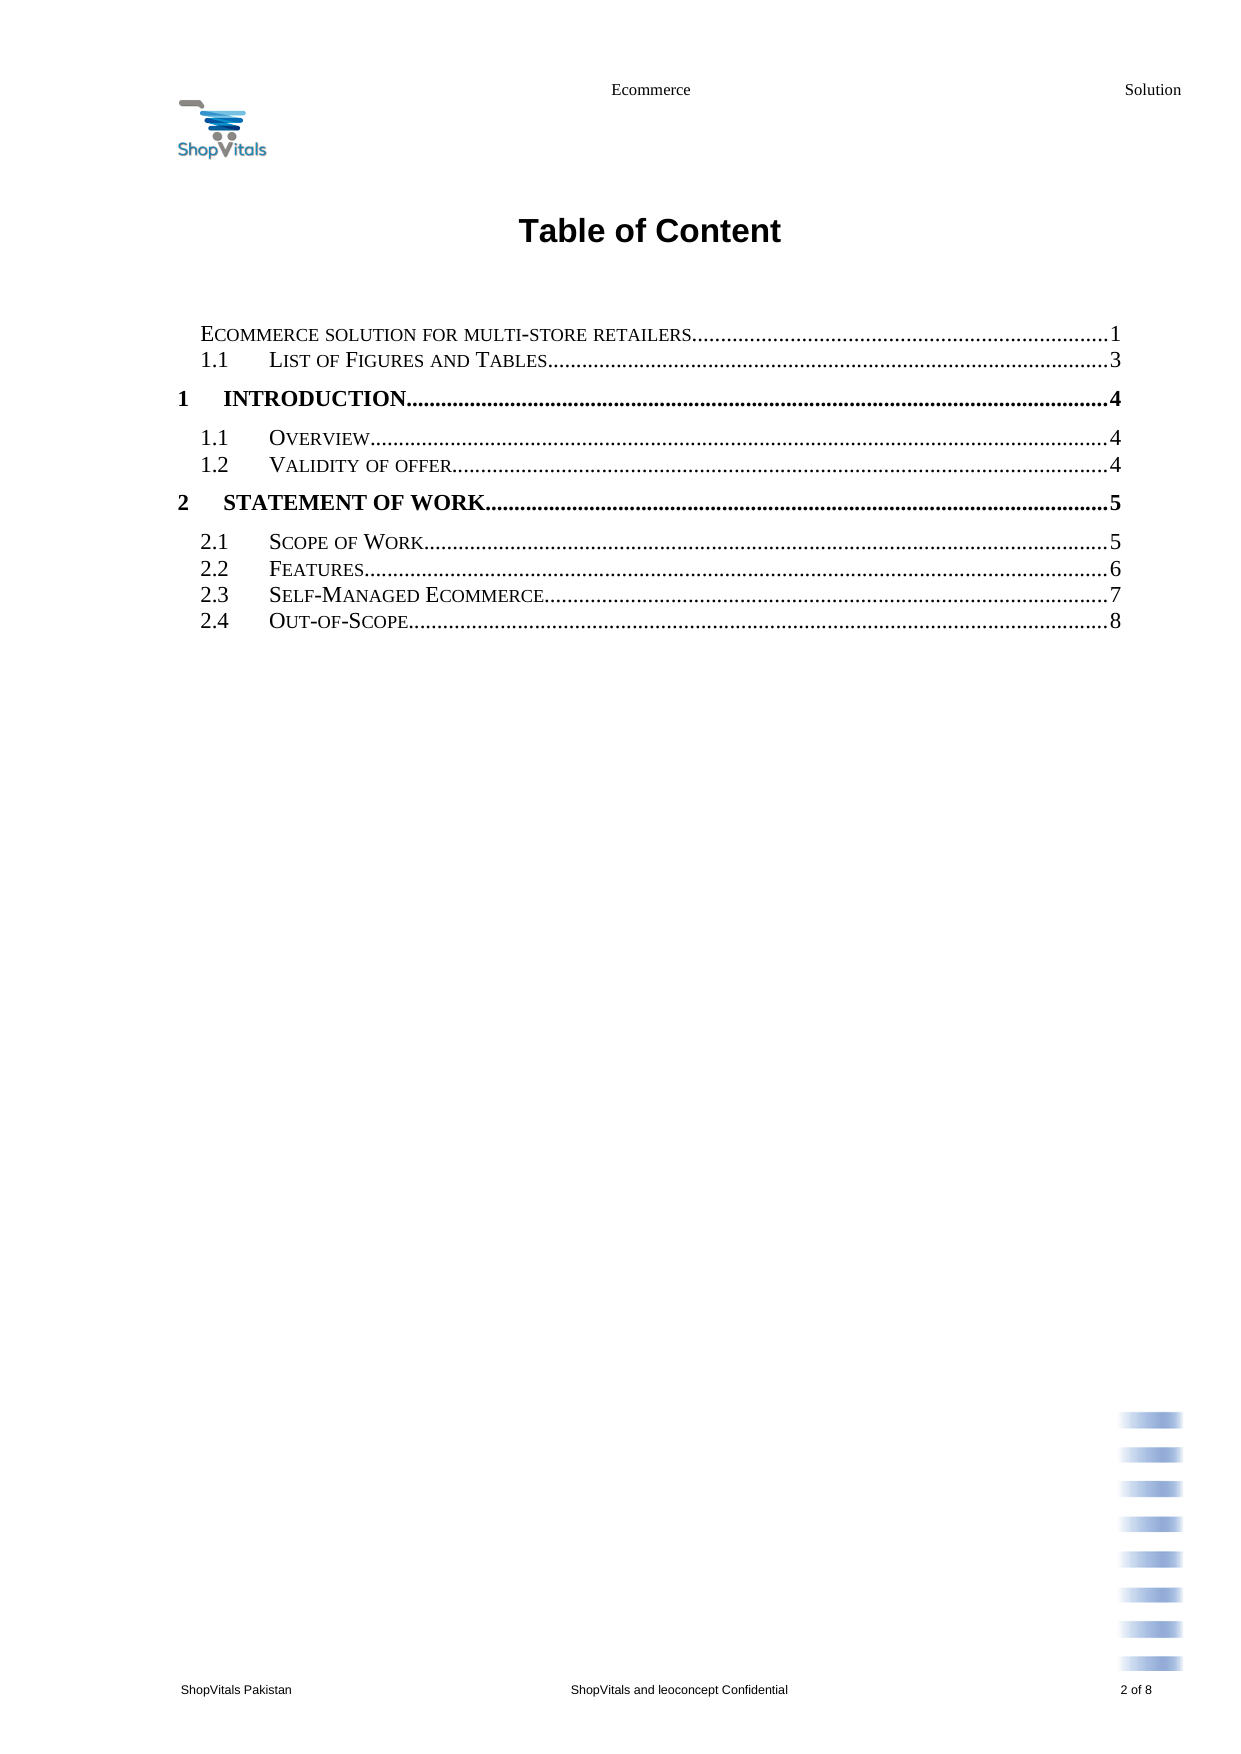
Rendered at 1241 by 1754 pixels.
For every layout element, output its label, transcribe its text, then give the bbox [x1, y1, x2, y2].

text Table of Content [177, 211, 1122, 250]
picture [1114, 1411, 1184, 1671]
picture [177, 99, 268, 161]
